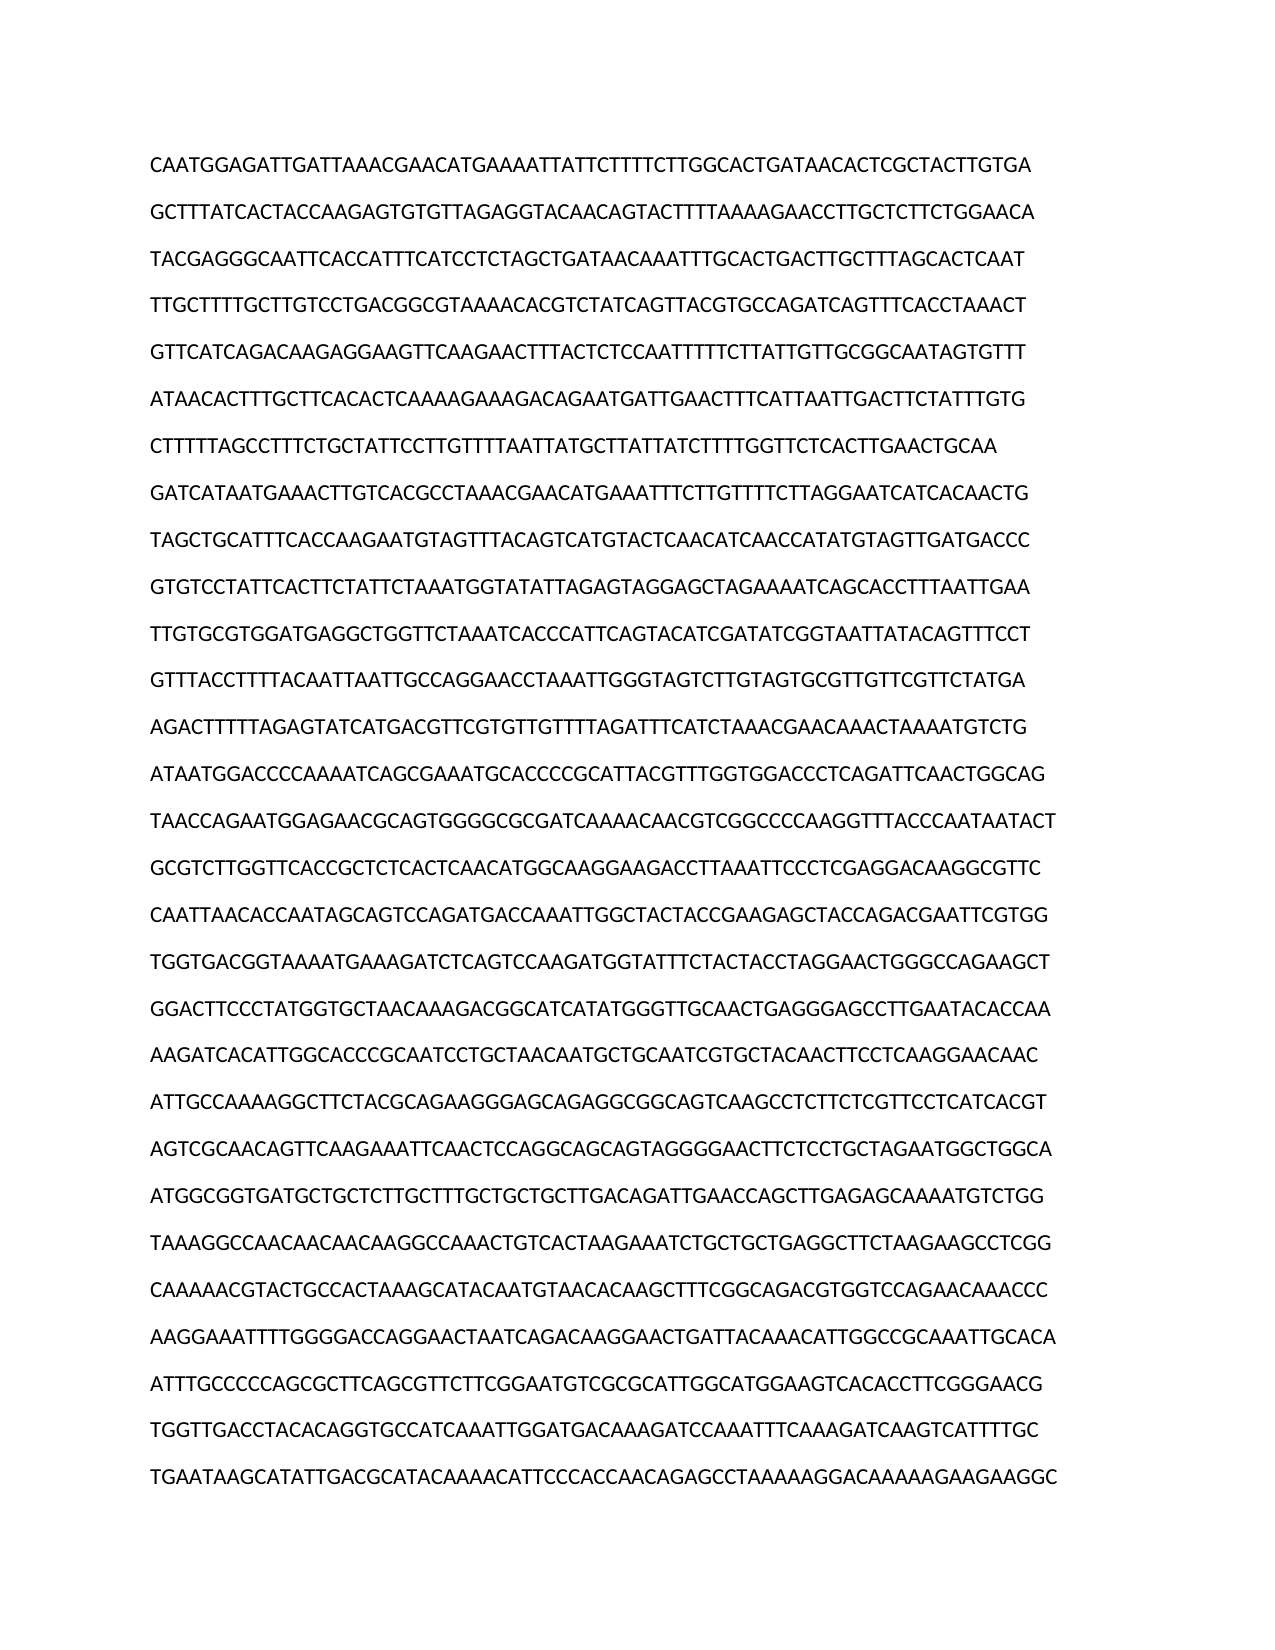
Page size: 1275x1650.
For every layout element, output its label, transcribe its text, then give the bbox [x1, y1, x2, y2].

text CAAAAACGTACTGCCACTAAAGCATACAATGTAACACAAGCTTTCGGCAGACGTGGTCCAGAACAAACCC [150, 1275, 1125, 1303]
text GCGTCTTGGTTCACCGCTCTCACTCAACATGGCAAGGAAGACCTTAAATTCCCTCGAGGACAAGGCGTTC [150, 853, 1125, 881]
text ATAATGGACCCCAAAATCAGCGAAATGCACCCCGCATTACGTTTGGTGGACCCTCAGATTCAACTGGCAG [150, 759, 1125, 787]
text ATGGCGGTGATGCTGCTCTTGCTTTGCTGCTGCTTGACAGATTGAACCAGCTTGAGAGCAAAATGTCTGG [150, 1181, 1125, 1209]
text AAGGAAATTTTGGGGACCAGGAACTAATCAGACAAGGAACTGATTACAAACATTGGCCGCAAATTGCACA [150, 1322, 1125, 1350]
text ATTTGCCCCCAGCGCTTCAGCGTTCTTCGGAATGTCGCGCATTGGCATGGAAGTCACACCTTCGGGAACG [150, 1369, 1125, 1397]
text TTGTGCGTGGATGAGGCTGGTTCTAAATCACCCATTCAGTACATCGATATCGGTAATTATACAGTTTCCT [150, 619, 1125, 647]
text GATCATAATGAAACTTGTCACGCCTAAACGAACATGAAATTTCTTGTTTTCTTAGGAATCATCACAACTG [150, 478, 1125, 506]
text TACGAGGGCAATTCACCATTTCATCCTCTAGCTGATAACAAATTTGCACTGACTTGCTTTAGCACTCAAT [150, 244, 1125, 272]
text TAACCAGAATGGAGAACGCAGTGGGGCGCGATCAAAACAACGTCGGCCCCAAGGTTTACCCAATAATACT [150, 806, 1125, 834]
text AAGATCACATTGGCACCCGCAATCCTGCTAACAATGCTGCAATCGTGCTACAACTTCCTCAAGGAACAAC [150, 1041, 1125, 1069]
text GTGTCCTATTCACTTCTATTCTAAATGGTATATTAGAGTAGGAGCTAGAAAATCAGCACCTTTAATTGAA [150, 572, 1125, 600]
text CAATGGAGATTGATTAAACGAACATGAAAATTATTCTTTTCTTGGCACTGATAACACTCGCTACTTGTGA [150, 150, 1125, 178]
text AGTCGCAACAGTTCAAGAAATTCAACTCCAGGCAGCAGTAGGGGAACTTCTCCTGCTAGAATGGCTGGCA [150, 1134, 1125, 1162]
text GTTTACCTTTTACAATTAATTGCCAGGAACCTAAATTGGGTAGTCTTGTAGTGCGTTGTTCGTTCTATGA [150, 666, 1125, 694]
text TGAATAAGCATATTGACGCATACAAAACATTCCCACCAACAGAGCCTAAAAAGGACAAAAAGAAGAAGGC [150, 1462, 1125, 1491]
text GCTTTATCACTACCAAGAGTGTGTTAGAGGTACAACAGTACTTTTAAAAGAACCTTGCTCTTCTGGAACA [150, 197, 1125, 225]
text GGACTTCCCTATGGTGCTAACAAAGACGGCATCATATGGGTTGCAACTGAGGGAGCCTTGAATACACCAA [150, 994, 1125, 1022]
text CAATTAACACCAATAGCAGTCCAGATGACCAAATTGGCTACTACCGAAGAGCTACCAGACGAATTCGTGG [150, 900, 1125, 928]
text TGGTGACGGTAAAATGAAAGATCTCAGTCCAAGATGGTATTTCTACTACCTAGGAACTGGGCCAGAAGCT [150, 947, 1125, 975]
text CTTTTTAGCCTTTCTGCTATTCCTTGTTTTAATTATGCTTATTATCTTTTGGTTCTCACTTGAACTGCAA [150, 431, 1125, 459]
text TAGCTGCATTTCACCAAGAATGTAGTTTACAGTCATGTACTCAACATCAACCATATGTAGTTGATGACCC [150, 525, 1125, 553]
text GTTCATCAGACAAGAGGAAGTTCAAGAACTTTACTCTCCAATTTTTCTTATTGTTGCGGCAATAGTGTTT [150, 337, 1125, 366]
text TGGTTGACCTACACAGGTGCCATCAAATTGGATGACAAAGATCCAAATTTCAAAGATCAAGTCATTTTGC [150, 1416, 1125, 1444]
text TTGCTTTTGCTTGTCCTGACGGCGTAAAACACGTCTATCAGTTACGTGCCAGATCAGTTTCACCTAAACT [150, 291, 1125, 319]
text ATAACACTTTGCTTCACACTCAAAAGAAAGACAGAATGATTGAACTTTCATTAATTGACTTCTATTTGTG [150, 384, 1125, 412]
text AGACTTTTTAGAGTATCATGACGTTCGTGTTGTTTTAGATTTCATCTAAACGAACAAACTAAAATGTCTG [150, 712, 1125, 741]
text ATTGCCAAAAGGCTTCTACGCAGAAGGGAGCAGAGGCGGCAGTCAAGCCTCTTCTCGTTCCTCATCACGT [150, 1087, 1125, 1116]
text TAAAGGCCAACAACAACAAGGCCAAACTGTCACTAAGAAATCTGCTGCTGAGGCTTCTAAGAAGCCTCGG [150, 1228, 1125, 1256]
